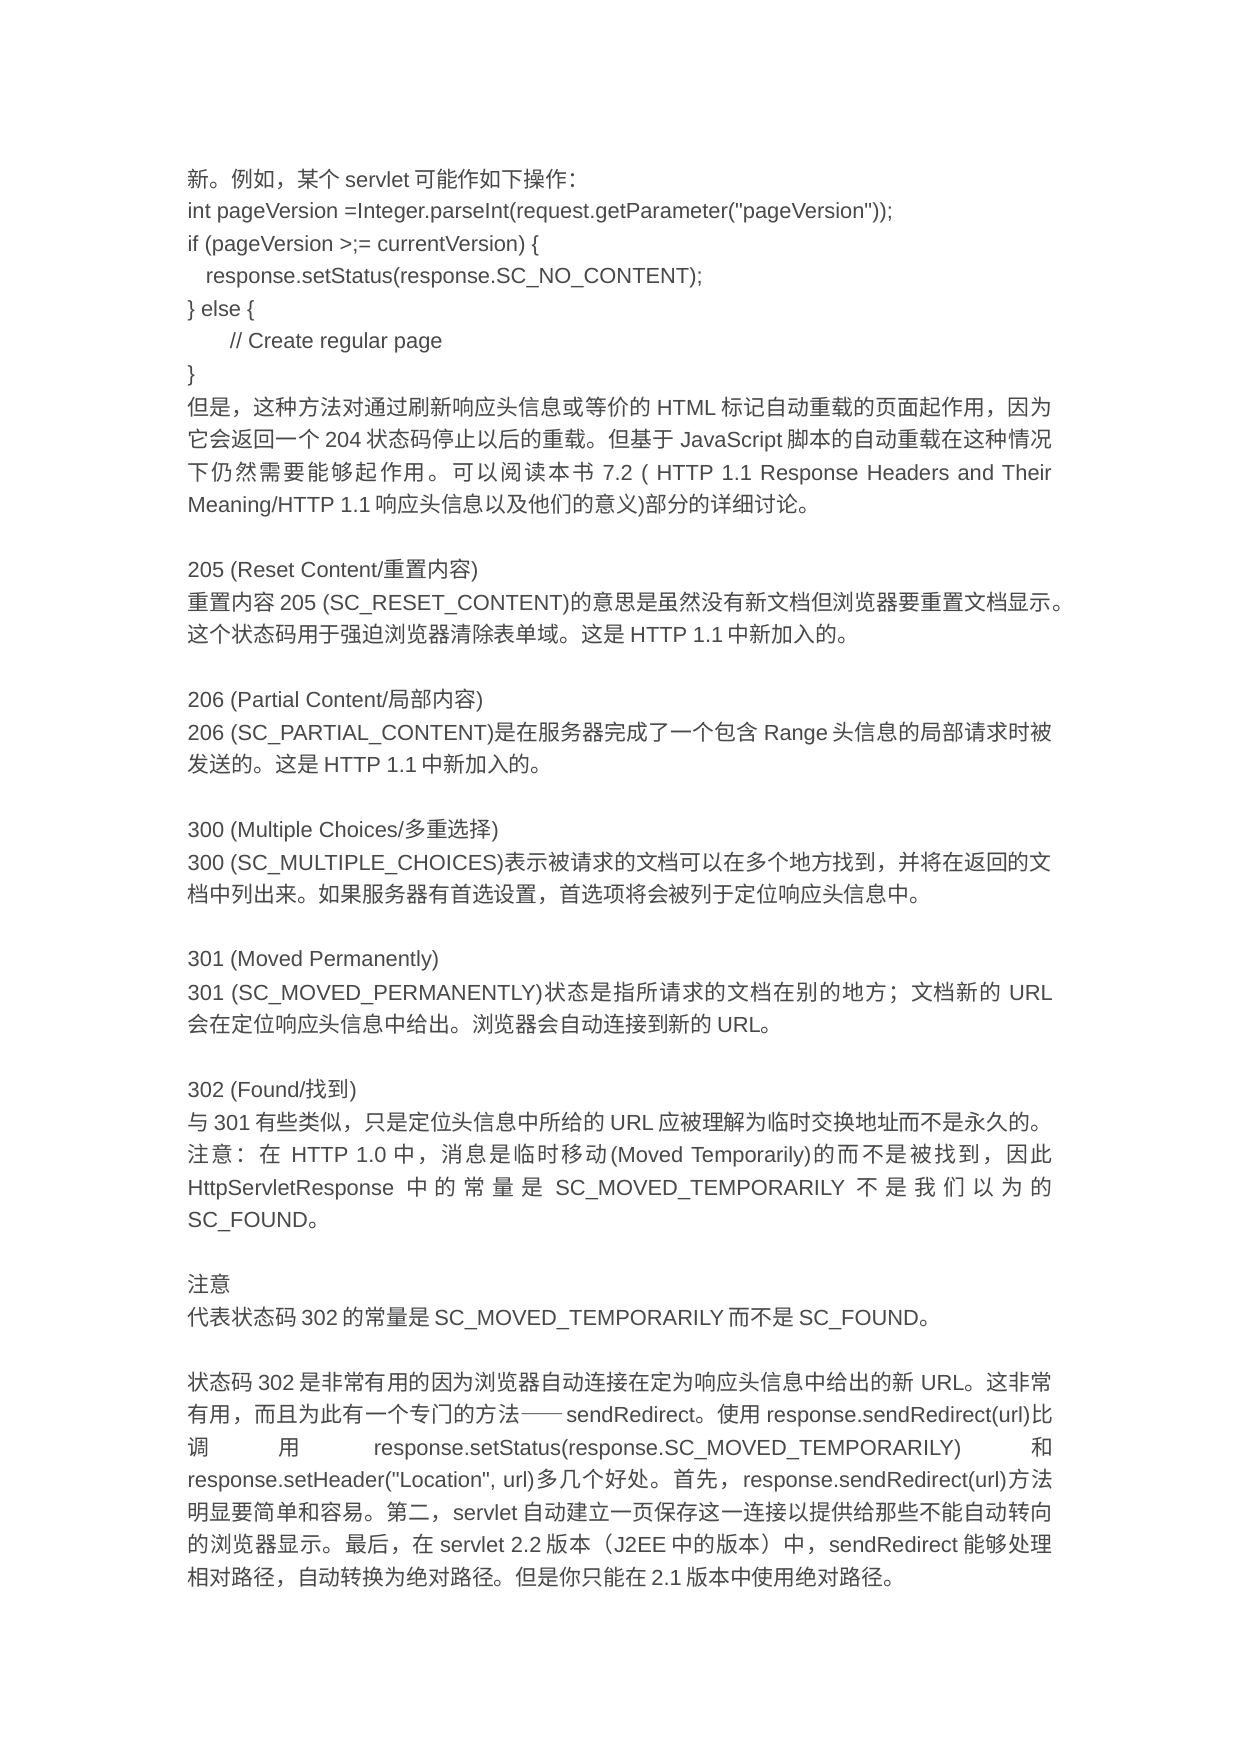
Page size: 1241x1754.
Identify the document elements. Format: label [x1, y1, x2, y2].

text [187, 162, 1053, 1592]
